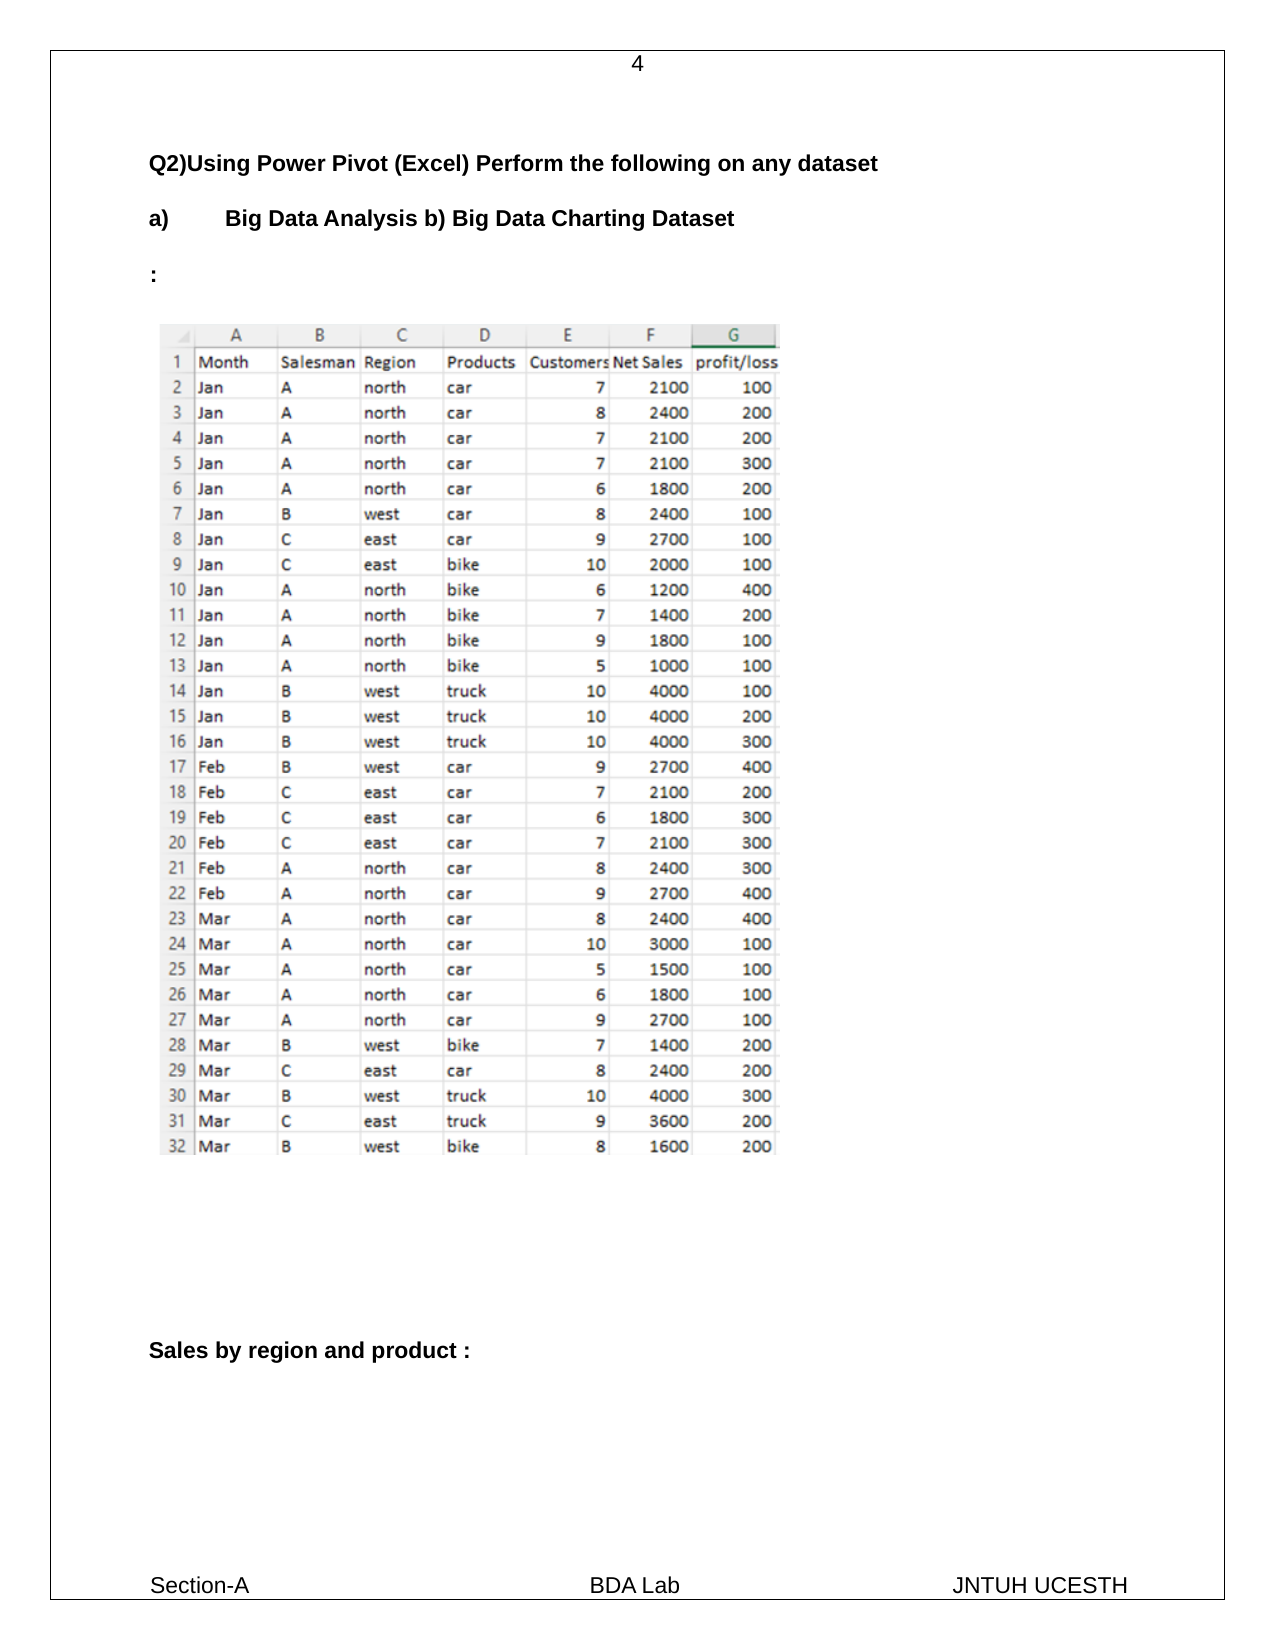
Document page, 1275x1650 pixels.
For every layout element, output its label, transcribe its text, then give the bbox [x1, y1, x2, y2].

text a) Big Data Analysis b) Big Data Charting Dataset : [148, 205, 736, 287]
text Sales by region and product : [148, 1337, 1134, 1363]
picture [159, 324, 780, 1155]
subtitle Q2)Using Power Pivot (Excel) Perform the following on any dataset [148, 150, 1134, 176]
